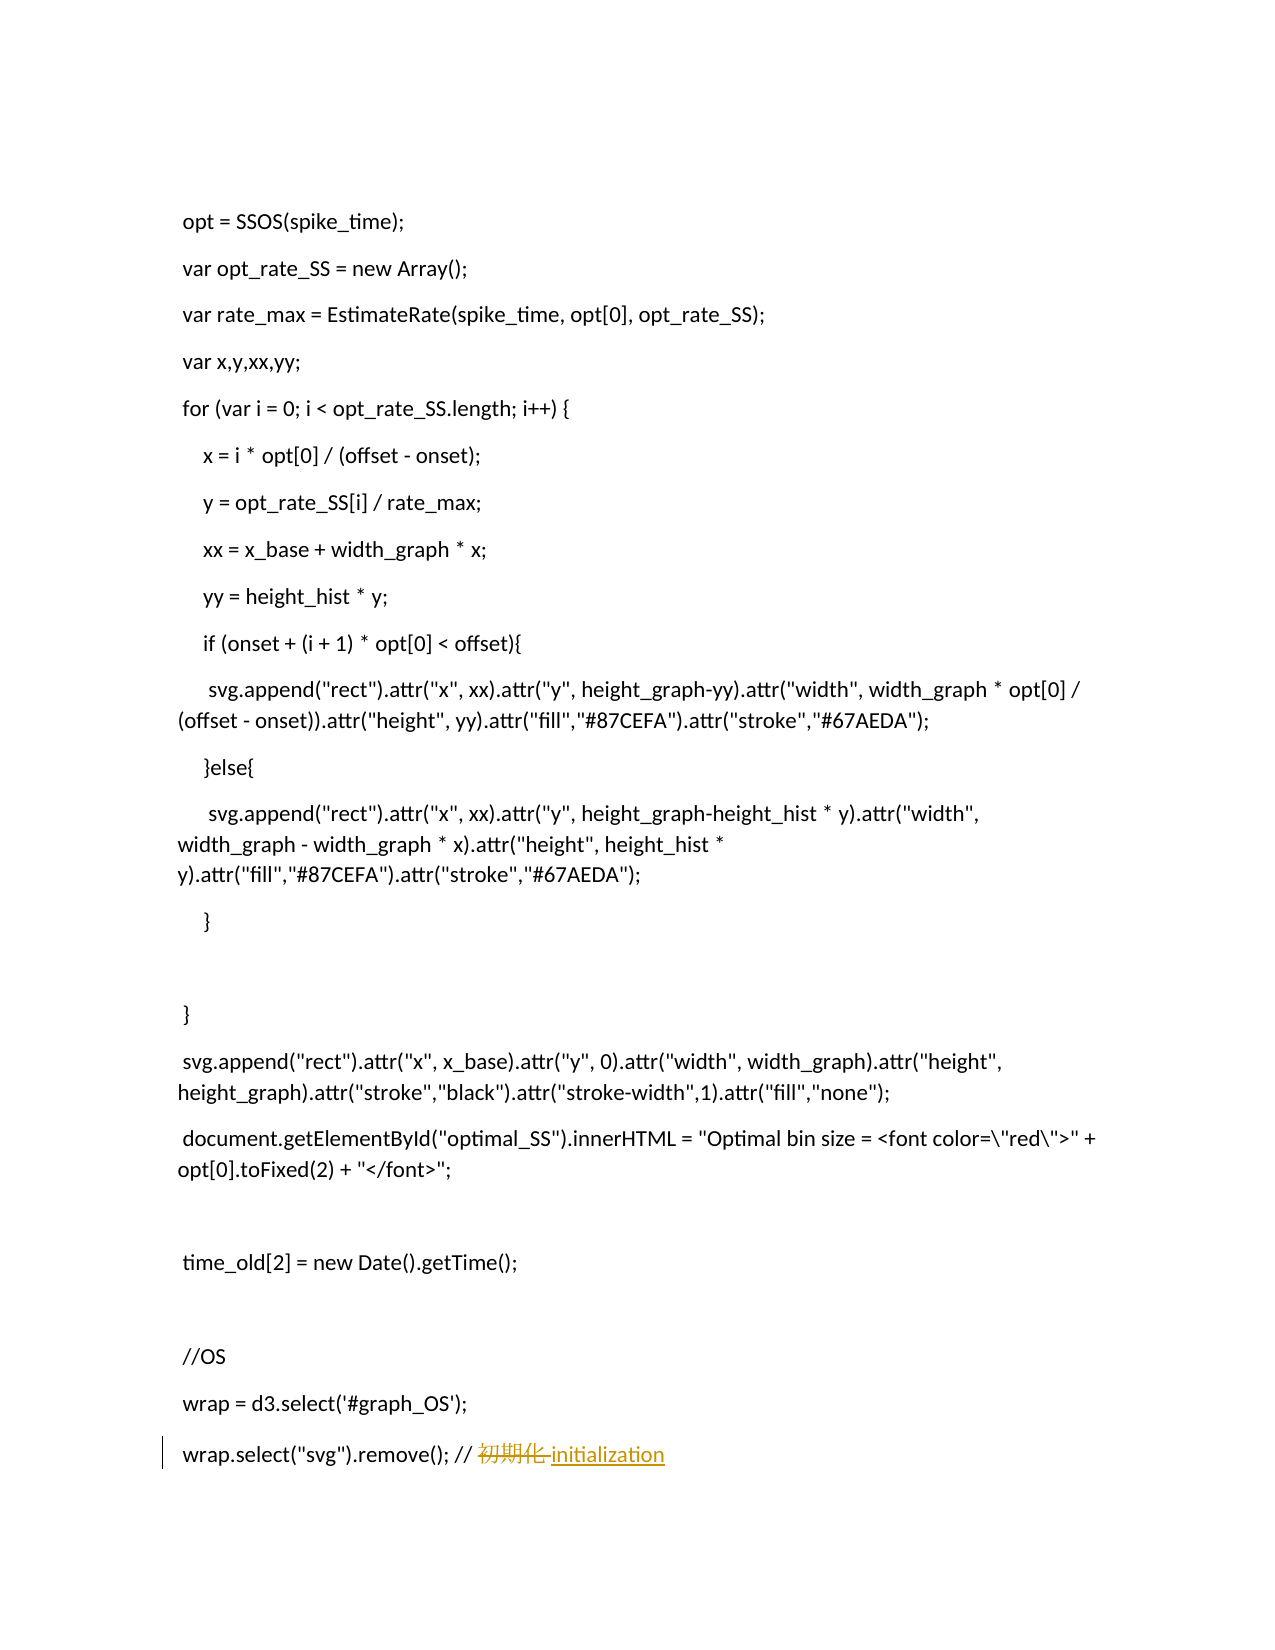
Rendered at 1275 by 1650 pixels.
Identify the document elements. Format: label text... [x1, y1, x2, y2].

text document.getElementById("optimal_SS").innerHTML = "Optimal bin size = <font color=\"red\">" + opt[0].toFixed(2) + "</font>"; [177, 1124, 1098, 1183]
text x = i * opt[0] / (offset - onset); [177, 441, 1098, 469]
text y = opt_rate_SS[i] / rate_max; [177, 488, 1098, 516]
text } [177, 1001, 1098, 1028]
text }else{ [177, 753, 1098, 781]
text opt = SSOS(spike_time); [177, 207, 1098, 235]
text var opt_rate_SS = new Array(); [177, 254, 1098, 282]
text svg.append("rect").attr("x", xx).attr("y", height_graph-height_hist * y).attr("width", width_graph - width_graph * x).attr("height", height_hist * y).attr("fill","#87CEFA").attr("stroke","#67AEDA"); [177, 799, 1098, 888]
text yy = height_hist * y; [177, 582, 1098, 610]
text for (var i = 0; i < opt_rate_SS.length; i++) { [177, 394, 1098, 422]
text wrap.select("svg").remove(); // [177, 1436, 1098, 1469]
text time_old[2] = new Date().getTime(); [177, 1248, 1098, 1276]
text //OS [177, 1342, 1098, 1370]
text if (onset + (i + 1) * opt[0] < offset){ [177, 629, 1098, 657]
text var x,y,xx,yy; [177, 347, 1098, 375]
text wrap = d3.select('#graph_OS'); [177, 1389, 1098, 1417]
text } [177, 907, 1098, 935]
text svg.append("rect").attr("x", x_base).attr("y", 0).attr("width", width_graph).attr("height", height_graph).attr("stroke","black").attr("stroke-width",1).attr("fill","none"); [177, 1047, 1098, 1106]
text svg.append("rect").attr("x", xx).attr("y", height_graph-yy).attr("width", width_graph * opt[0] / (offset - onset)).attr("height", yy).attr("fill","#87CEFA").attr("stroke","#67AEDA"); [177, 676, 1098, 734]
text xx = x_base + width_graph * x; [177, 535, 1098, 563]
text var rate_max = EstimateRate(spike_time, opt[0], opt_rate_SS); [177, 301, 1098, 328]
